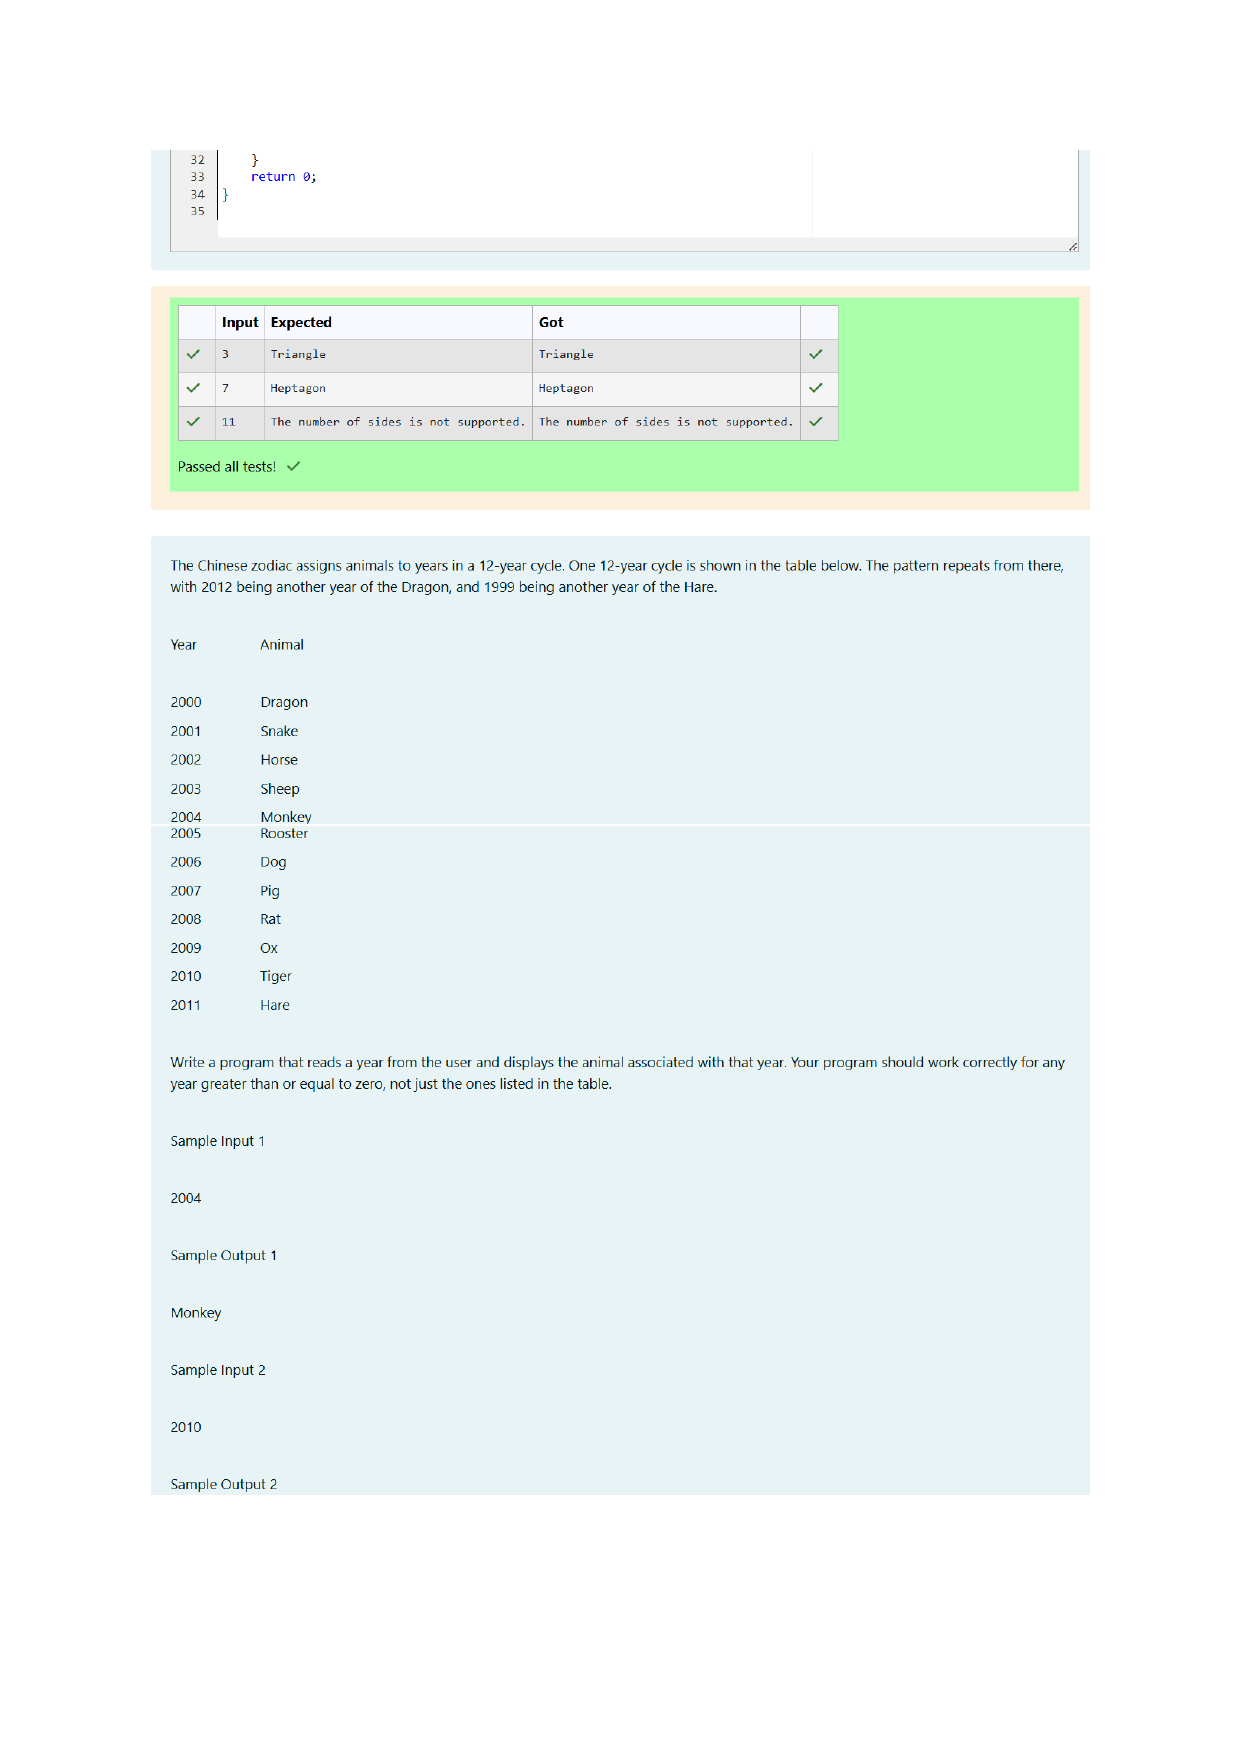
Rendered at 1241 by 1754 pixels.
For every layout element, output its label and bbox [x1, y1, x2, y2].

picture [150, 826, 1091, 1495]
picture [150, 150, 1091, 824]
